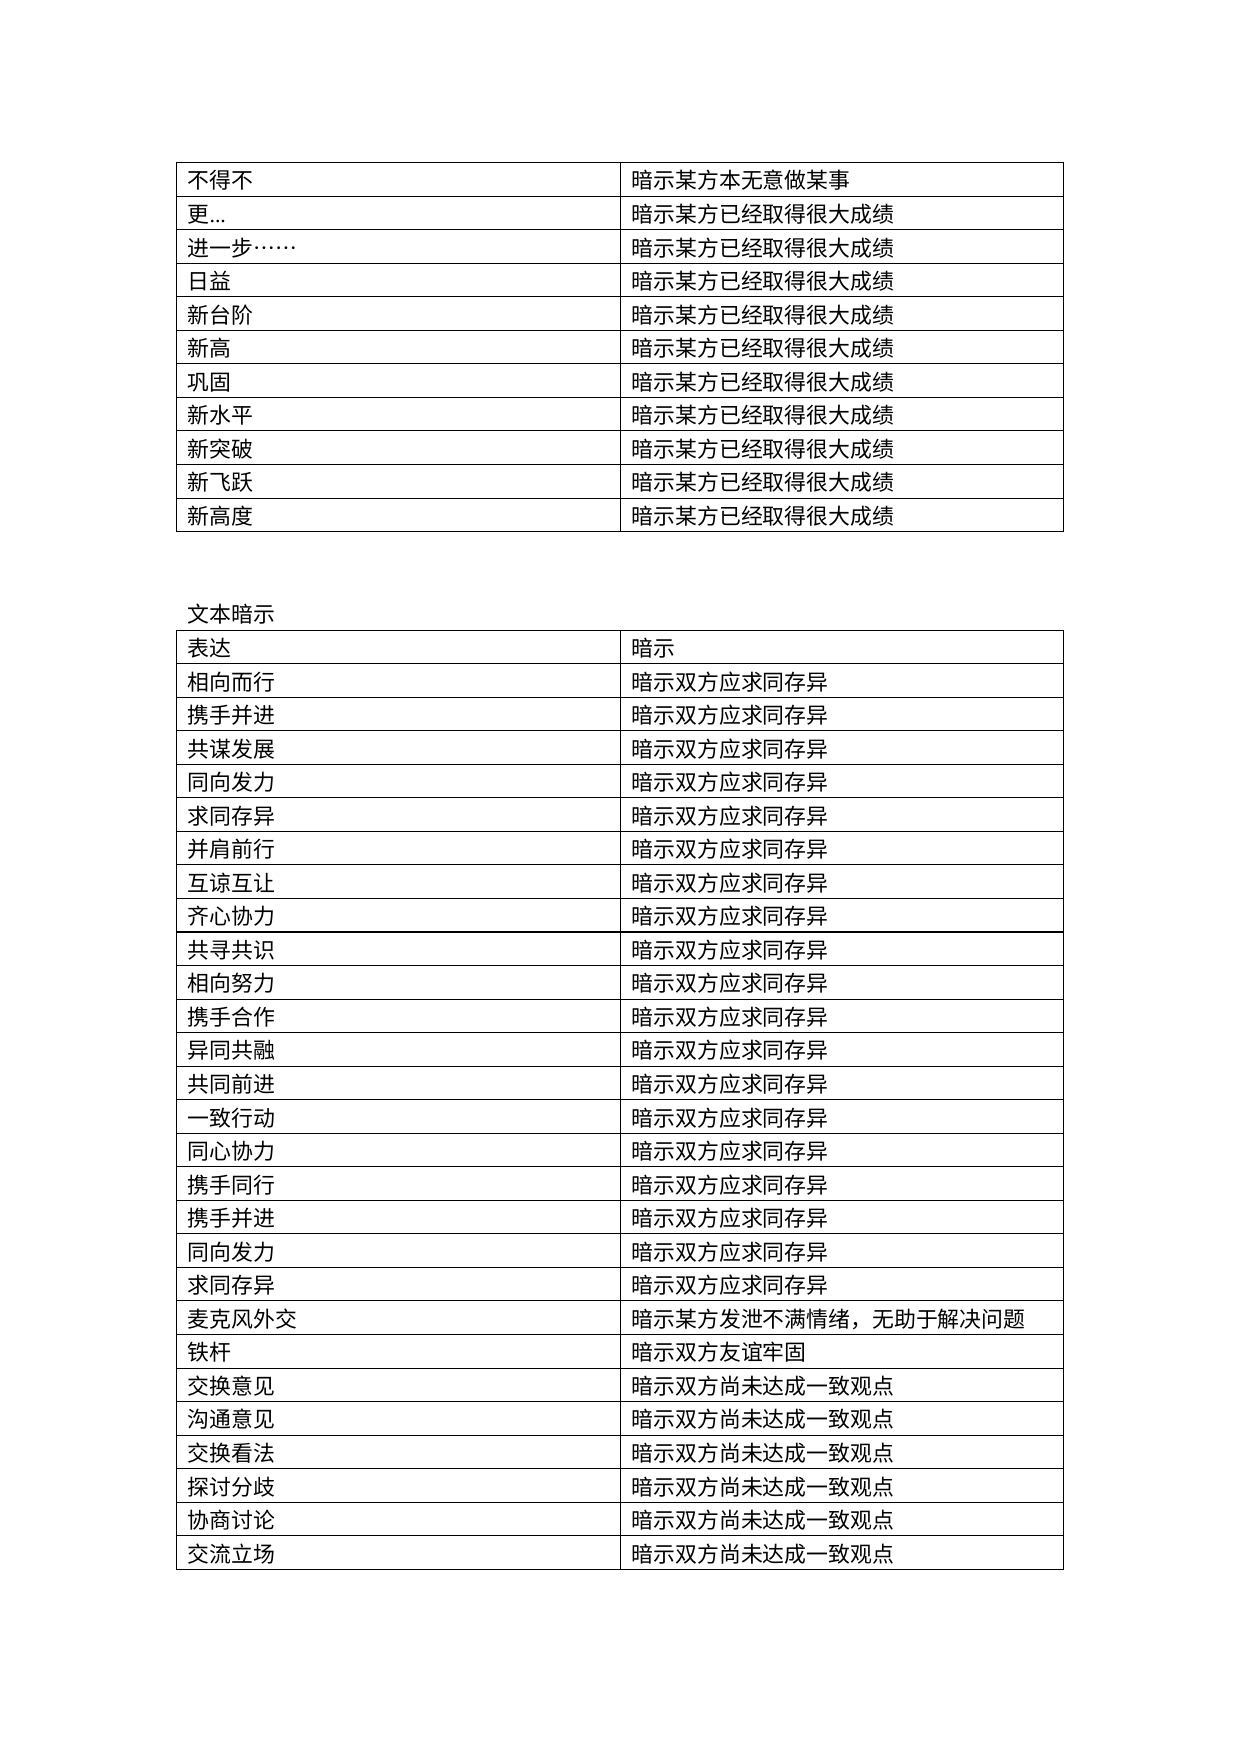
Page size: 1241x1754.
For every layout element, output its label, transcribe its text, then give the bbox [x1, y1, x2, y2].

table_cell 暗示双方应求同存异 [621, 1201, 1063, 1233]
table_cell 沟通意见 [177, 1402, 620, 1434]
table_cell 暗示双方尚未达成一致观点 [621, 1436, 1063, 1468]
table_cell 日益 [177, 264, 620, 296]
table_cell 相向努力 [177, 966, 620, 998]
table_cell 暗示某方本无意做某事 [621, 163, 1063, 196]
table_cell 求同存异 [177, 798, 620, 831]
table_cell 共同前进 [177, 1067, 620, 1099]
table_cell 暗示双方尚未达成一致观点 [621, 1503, 1063, 1535]
table_cell 暗示某方已经取得很大成绩 [621, 297, 1063, 330]
table_cell 异同共融 [177, 1033, 620, 1066]
table_cell 暗示双方应求同存异 [621, 1268, 1063, 1300]
table_cell 携手同行 [177, 1167, 620, 1200]
table_cell 暗示双方应求同存异 [621, 731, 1063, 764]
table_cell 暗示双方应求同存异 [621, 1100, 1063, 1133]
table_cell 同向发力 [177, 765, 620, 797]
table_cell 更... [177, 197, 620, 229]
table_cell 暗示双方应求同存异 [621, 1167, 1063, 1200]
table_cell 暗示某方已经取得很大成绩 [621, 331, 1063, 363]
table_cell 暗示某方已经取得很大成绩 [621, 197, 1063, 229]
table_cell 暗示双方应求同存异 [621, 832, 1063, 864]
text 文本暗示 [187, 597, 1053, 629]
table_cell 交换看法 [177, 1436, 620, 1468]
table_cell 暗示某方已经取得很大成绩 [621, 264, 1063, 296]
table_cell 暗示双方友谊牢固 [621, 1335, 1063, 1367]
table_cell 携手合作 [177, 1000, 620, 1032]
table_cell 协商讨论 [177, 1503, 620, 1535]
table_cell 暗示双方应求同存异 [621, 798, 1063, 831]
table_cell 新飞跃 [177, 465, 620, 497]
table_cell 互谅互让 [177, 865, 620, 898]
table_cell 暗示双方应求同存异 [621, 1033, 1063, 1066]
table_cell 暗示某方发泄不满情绪，无助于解决问题 [621, 1301, 1063, 1334]
table_cell 暗示双方应求同存异 [621, 664, 1063, 697]
table_cell 暗示某方已经取得很大成绩 [621, 364, 1063, 397]
table_cell 新高 [177, 331, 620, 363]
table_cell 齐心协力 [177, 899, 620, 931]
table_cell 新水平 [177, 398, 620, 430]
table_cell 暗示双方尚未达成一致观点 [621, 1402, 1063, 1434]
table_cell 探讨分歧 [177, 1469, 620, 1502]
table_cell 暗示双方应求同存异 [621, 933, 1063, 965]
table_cell 新高度 [177, 499, 620, 531]
table_cell 共谋发展 [177, 731, 620, 764]
table_cell 暗示某方已经取得很大成绩 [621, 499, 1063, 531]
table_cell 暗示双方应求同存异 [621, 698, 1063, 730]
table_cell 一致行动 [177, 1100, 620, 1133]
table_cell 暗示某方已经取得很大成绩 [621, 230, 1063, 263]
table_cell 共寻共识 [177, 933, 620, 965]
table_cell 暗示双方尚未达成一致观点 [621, 1536, 1063, 1569]
table_cell 同向发力 [177, 1234, 620, 1267]
table_cell 暗示某方已经取得很大成绩 [621, 431, 1063, 464]
table_cell 暗示双方尚未达成一致观点 [621, 1369, 1063, 1401]
table_header 暗示 [621, 631, 1063, 663]
table_header 表达 [177, 631, 620, 663]
table_cell 暗示双方应求同存异 [621, 1000, 1063, 1032]
table_cell 暗示某方已经取得很大成绩 [621, 398, 1063, 430]
table_cell 巩固 [177, 364, 620, 397]
table_cell 交流立场 [177, 1536, 620, 1569]
table_cell 麦克风外交 [177, 1301, 620, 1334]
table_cell 不得不 [177, 163, 620, 196]
table_cell 携手并进 [177, 1201, 620, 1233]
table_cell 暗示双方应求同存异 [621, 1067, 1063, 1099]
table_cell 暗示双方应求同存异 [621, 765, 1063, 797]
table_cell 新突破 [177, 431, 620, 464]
table_cell 并肩前行 [177, 832, 620, 864]
table_cell 求同存异 [177, 1268, 620, 1300]
table_cell 铁杆 [177, 1335, 620, 1367]
table_cell 暗示双方应求同存异 [621, 966, 1063, 998]
table_cell 暗示双方应求同存异 [621, 1134, 1063, 1166]
table_cell 进一步…… [177, 230, 620, 263]
table_cell 携手并进 [177, 698, 620, 730]
table_cell 暗示双方应求同存异 [621, 899, 1063, 931]
table_cell 新台阶 [177, 297, 620, 330]
table_cell 相向而行 [177, 664, 620, 697]
table_cell 暗示某方已经取得很大成绩 [621, 465, 1063, 497]
table_cell 暗示双方应求同存异 [621, 1234, 1063, 1267]
table_cell 暗示双方应求同存异 [621, 865, 1063, 898]
table_cell 同心协力 [177, 1134, 620, 1166]
table_cell 交换意见 [177, 1369, 620, 1401]
table_cell 暗示双方尚未达成一致观点 [621, 1469, 1063, 1502]
